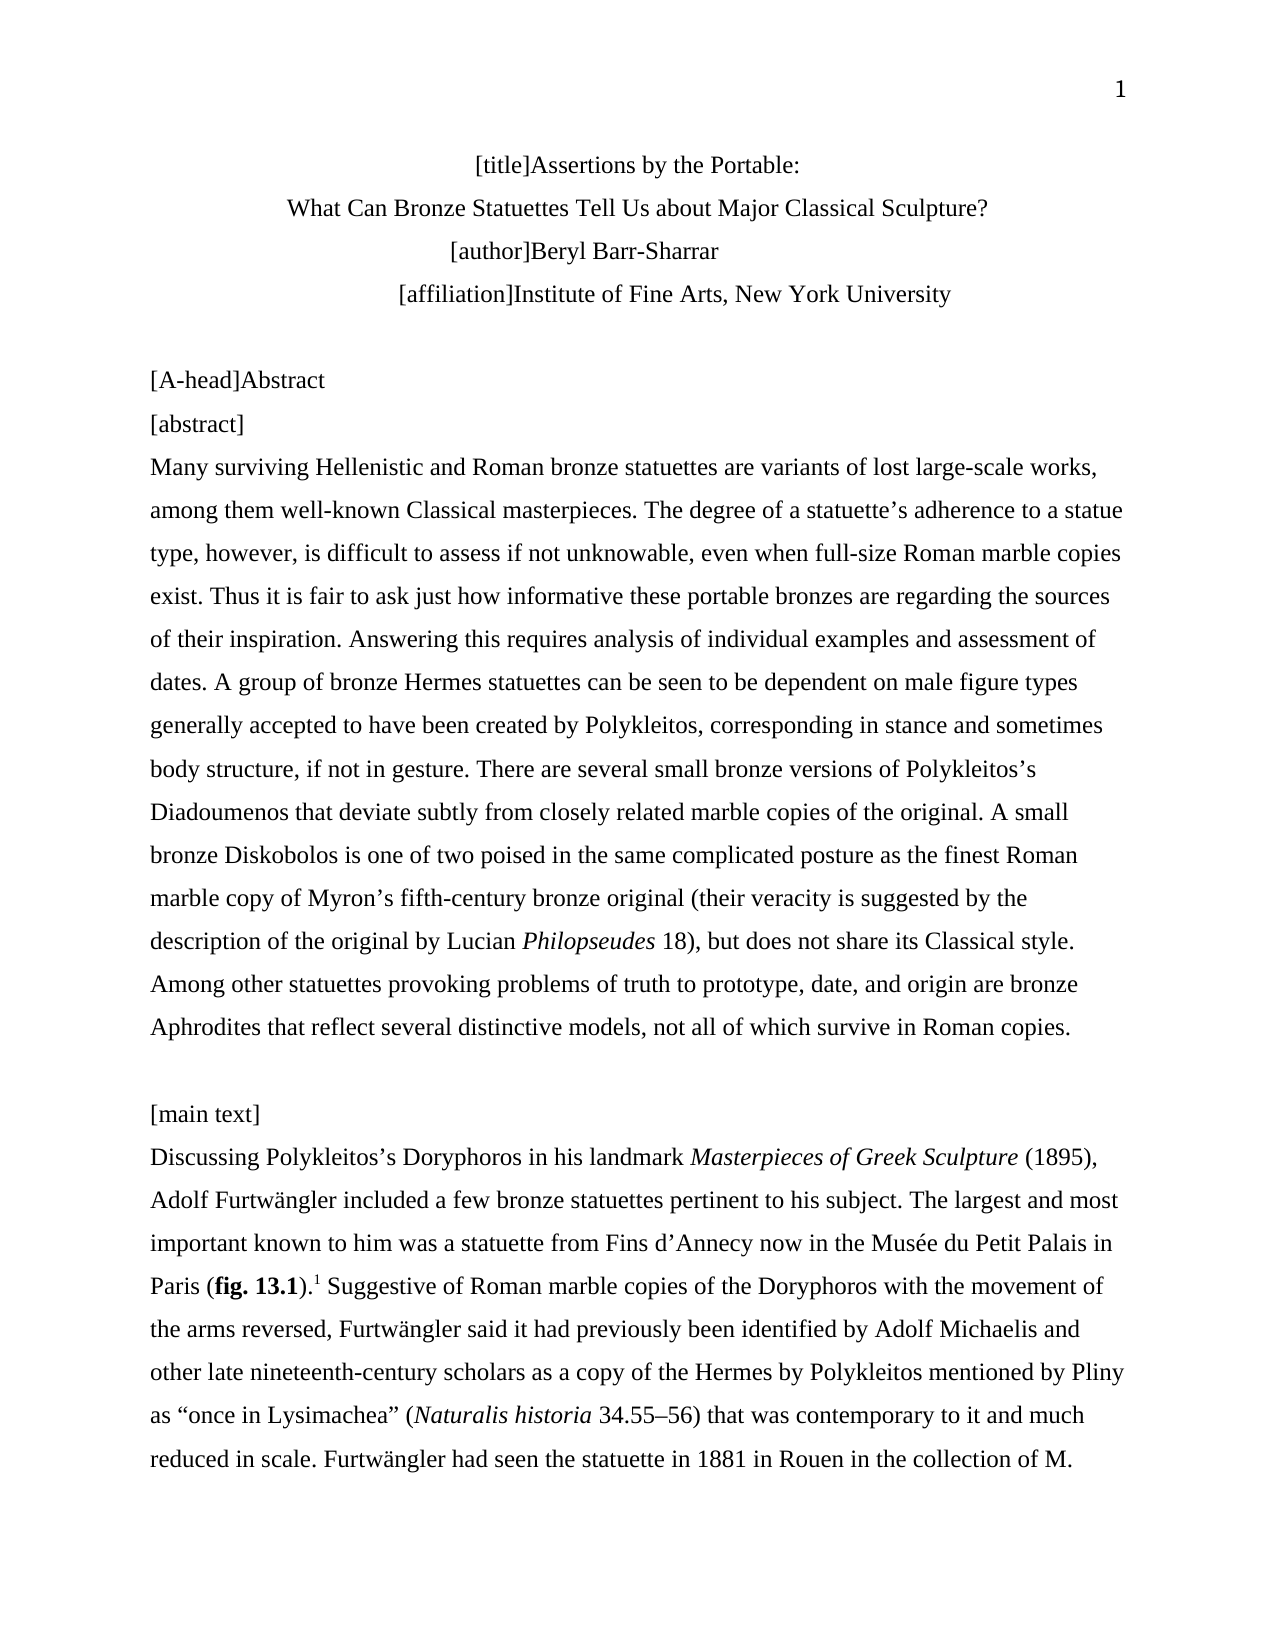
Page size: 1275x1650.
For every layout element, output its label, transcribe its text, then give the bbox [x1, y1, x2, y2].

text Many surviving Hellenistic and Roman bronze statuettes are variants of lost large-scale works, among them well-known Classical masterpieces. The degree of a statuette’s adherence to a statue type, however, is difficult to assess if not unknowable, even when full-size Roman marble copies exist. Thus it is fair to ask just how informative these portable bronzes are regarding the sources of their inspiration. Answering this requires analysis of individual examples and assessment of dates. A group of bronze Hermes statuettes can be seen to be dependent on male figure types generally accepted to have been created by Polykleitos, corresponding in stance and sometimes body structure, if not in gesture. There are several small bronze versions of Polykleitos’s Diadoumenos that deviate subtly from closely related marble copies of the original. A small bronze Diskobolos is one of two poised in the same complicated posture as the finest Roman marble copy of Myron’s fifth-century bronze original (their veracity is suggested by the description of the original by Lucian Philopseudes 18), but does not share its Classical style. Among other statuettes provoking problems of truth to prototype, date, and origin are bronze Aphrodites that reflect several distinctive models, not all of which survive in Roman copies. [150, 452, 1125, 1041]
text [A-head]Abstract [150, 366, 1125, 394]
text [abstract] [150, 409, 1125, 437]
text [author]Beryl Barr-Sharrar [150, 236, 1125, 265]
text [title]Assertions by the Portable: [150, 150, 1125, 179]
text What Can Bronze Statuettes Tell Us about Major Classical Sculpture? [150, 193, 1125, 222]
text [150, 1142, 1125, 1472]
text [affiliation]Institute of Fine Arts, New York University [150, 279, 1125, 308]
text [main text] [150, 1099, 1125, 1127]
